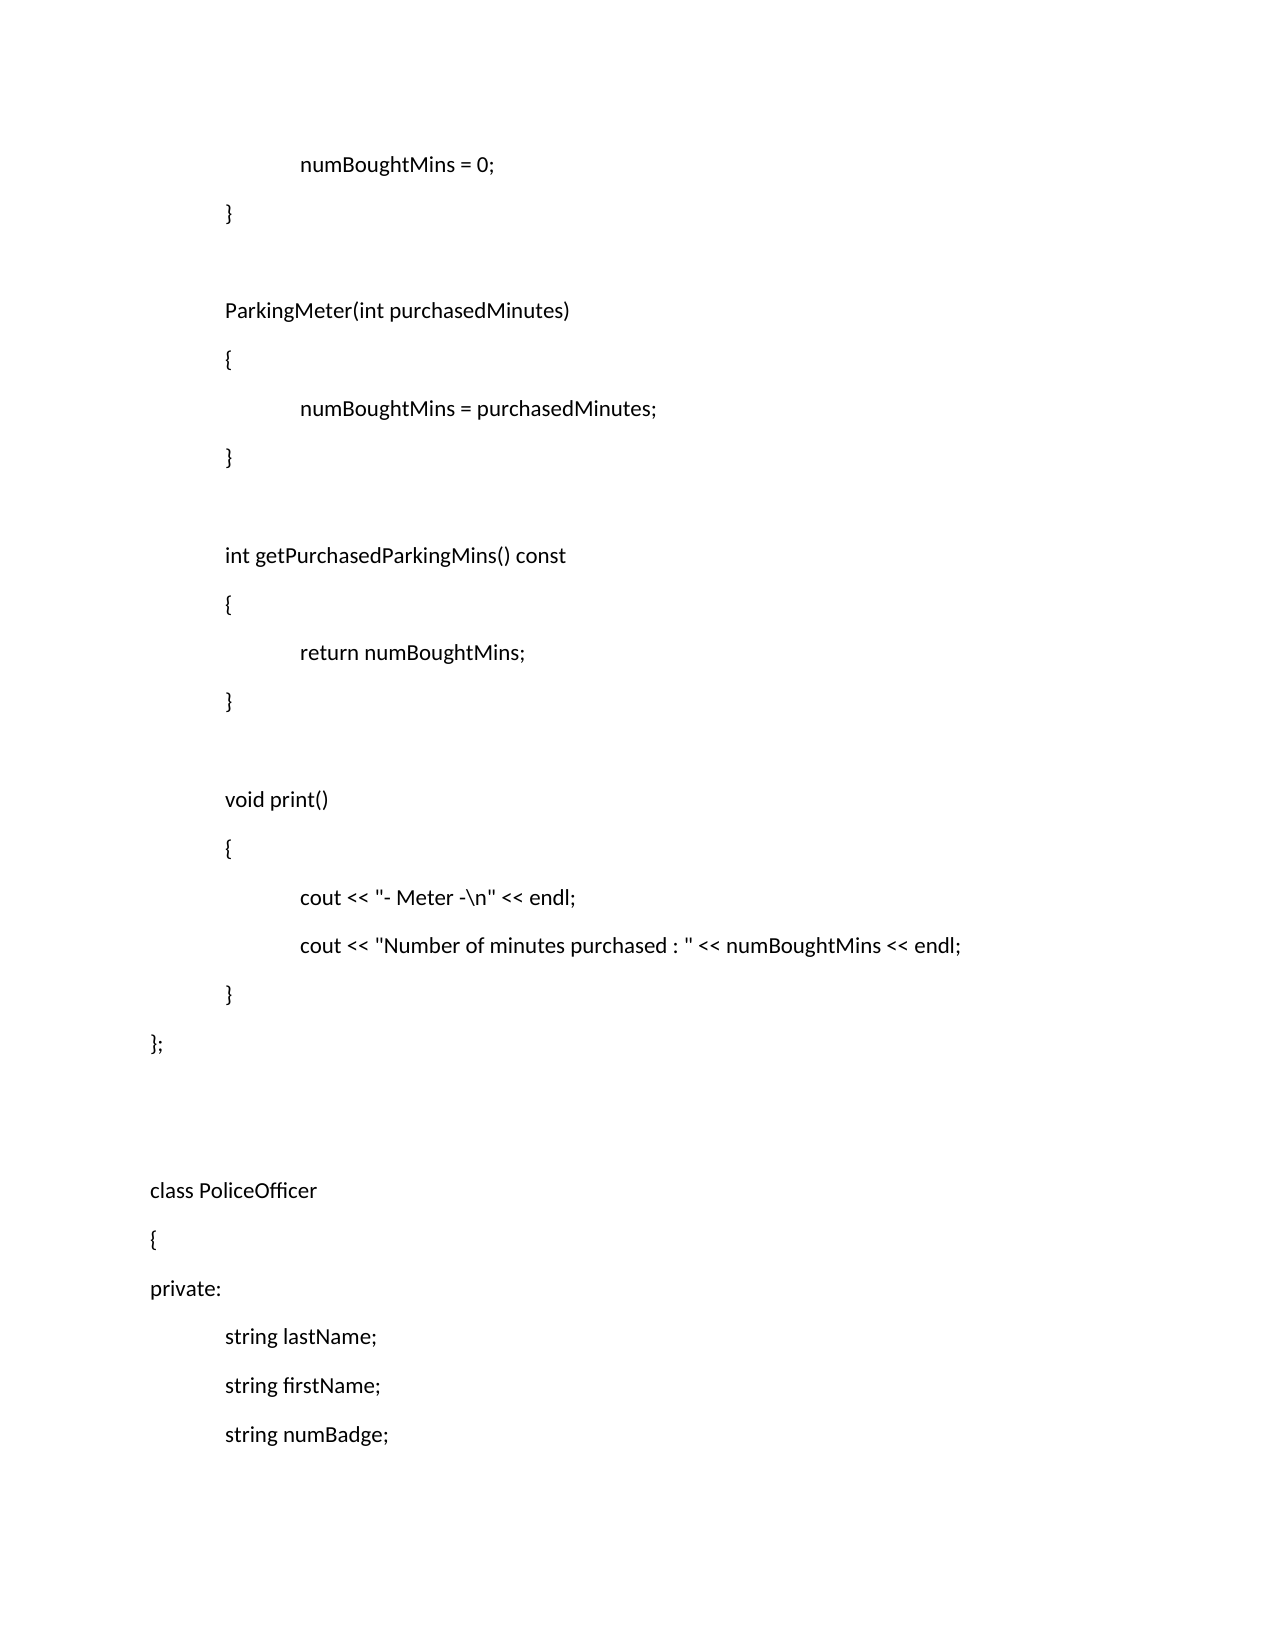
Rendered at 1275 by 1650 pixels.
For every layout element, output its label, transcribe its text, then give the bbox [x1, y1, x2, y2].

text string firstName; [150, 1371, 1125, 1399]
text class PoliceOfficer [150, 1176, 1125, 1204]
text return numBoughtMins; [150, 638, 1125, 667]
text string numBadge; [150, 1420, 1125, 1448]
text } [150, 687, 1125, 715]
text cout << "- Meter -\n" << endl; [150, 883, 1125, 911]
text { [150, 834, 1125, 862]
text } [150, 981, 1125, 1008]
text { [150, 345, 1125, 373]
text } [150, 199, 1125, 227]
text numBoughtMins = 0; [150, 150, 1125, 178]
text { [150, 590, 1125, 618]
text numBoughtMins = purchasedMinutes; [150, 394, 1125, 422]
text int getPurchasedParkingMins() const [150, 541, 1125, 569]
text private: [150, 1274, 1125, 1302]
text { [150, 1225, 1125, 1253]
text string lastName; [150, 1322, 1125, 1351]
text } [150, 443, 1125, 471]
text }; [150, 1029, 1125, 1057]
text cout << "Number of minutes purchased : " << numBoughtMins << endl; [150, 932, 1125, 960]
text ParkingMeter(int purchasedMinutes) [150, 297, 1125, 324]
text void print() [150, 785, 1125, 813]
